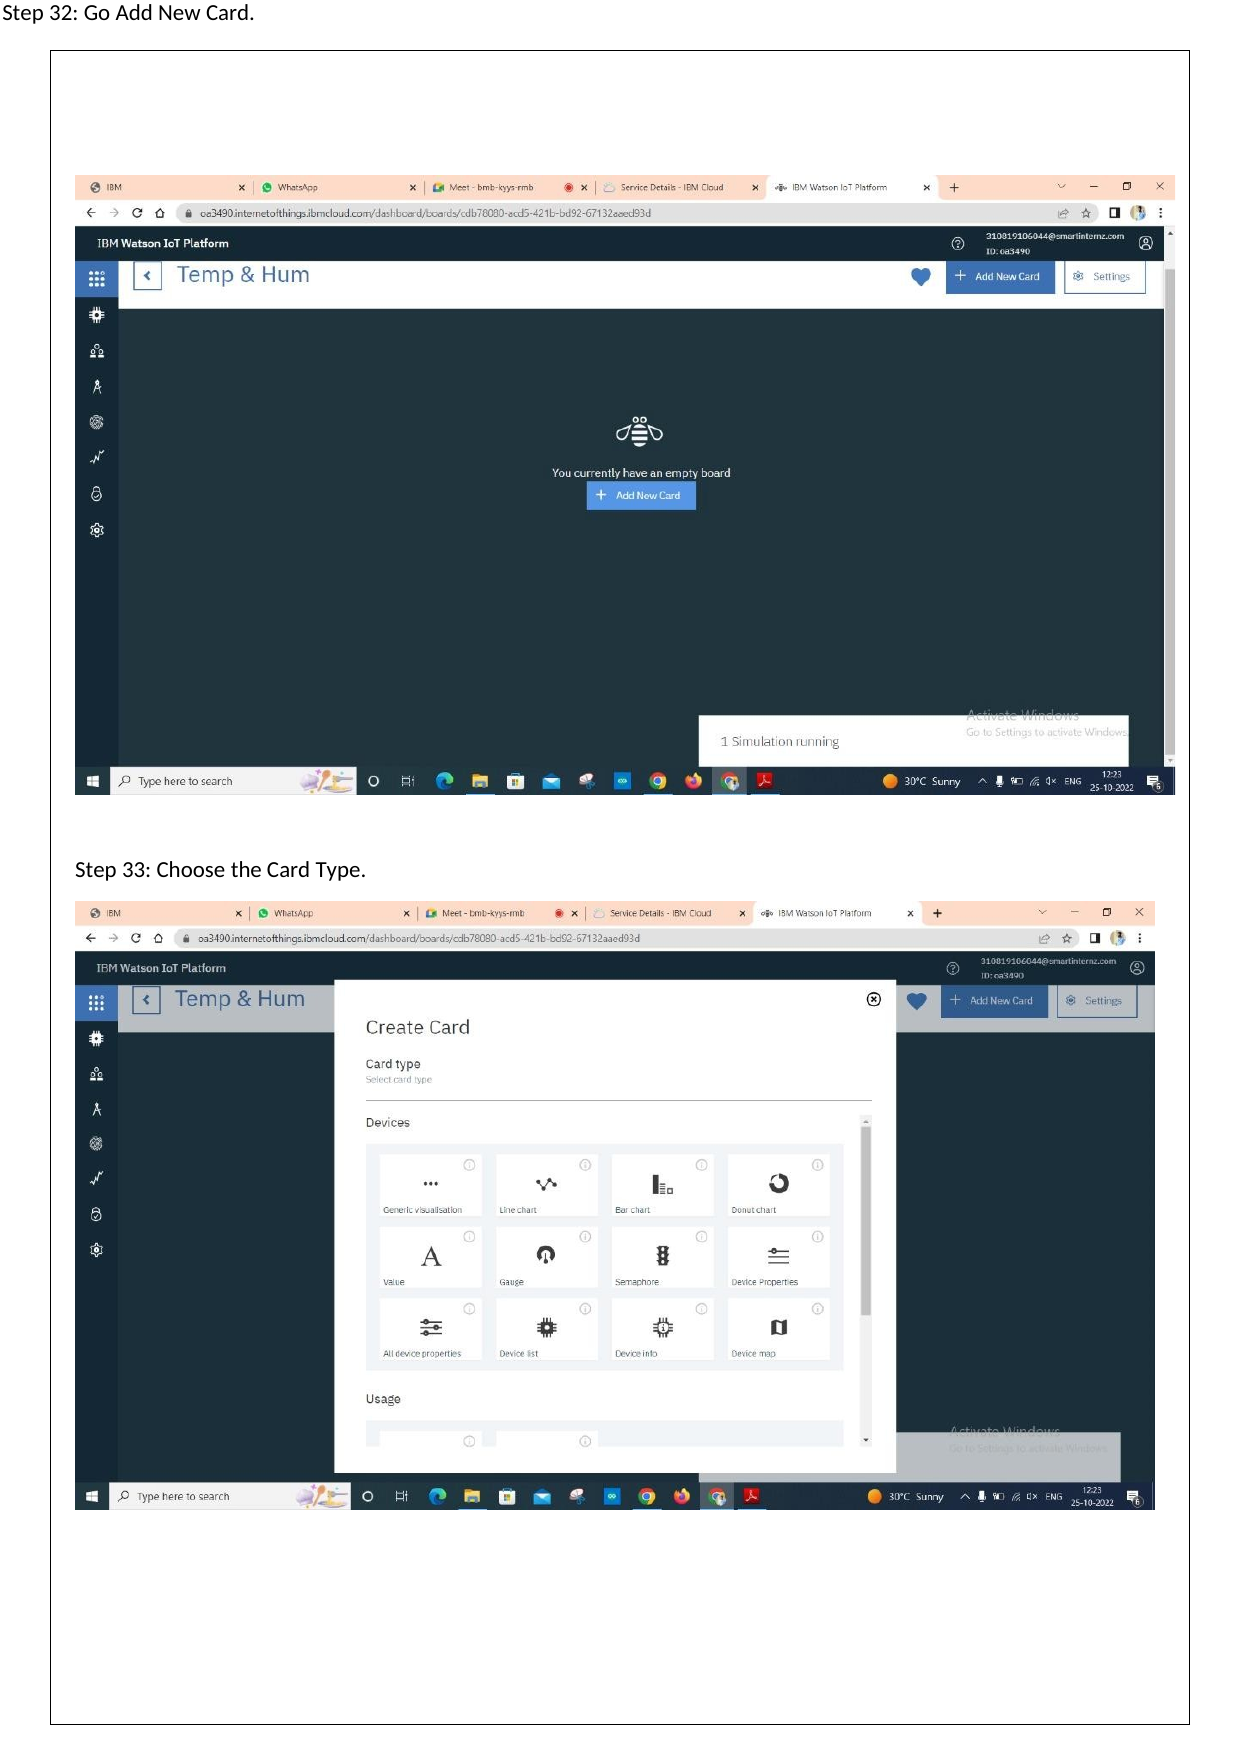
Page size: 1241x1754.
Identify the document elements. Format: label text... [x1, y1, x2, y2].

picture [75, 175, 1175, 795]
text Step 33: Choose the Card Type. [75, 855, 1176, 883]
picture [75, 901, 1155, 1510]
